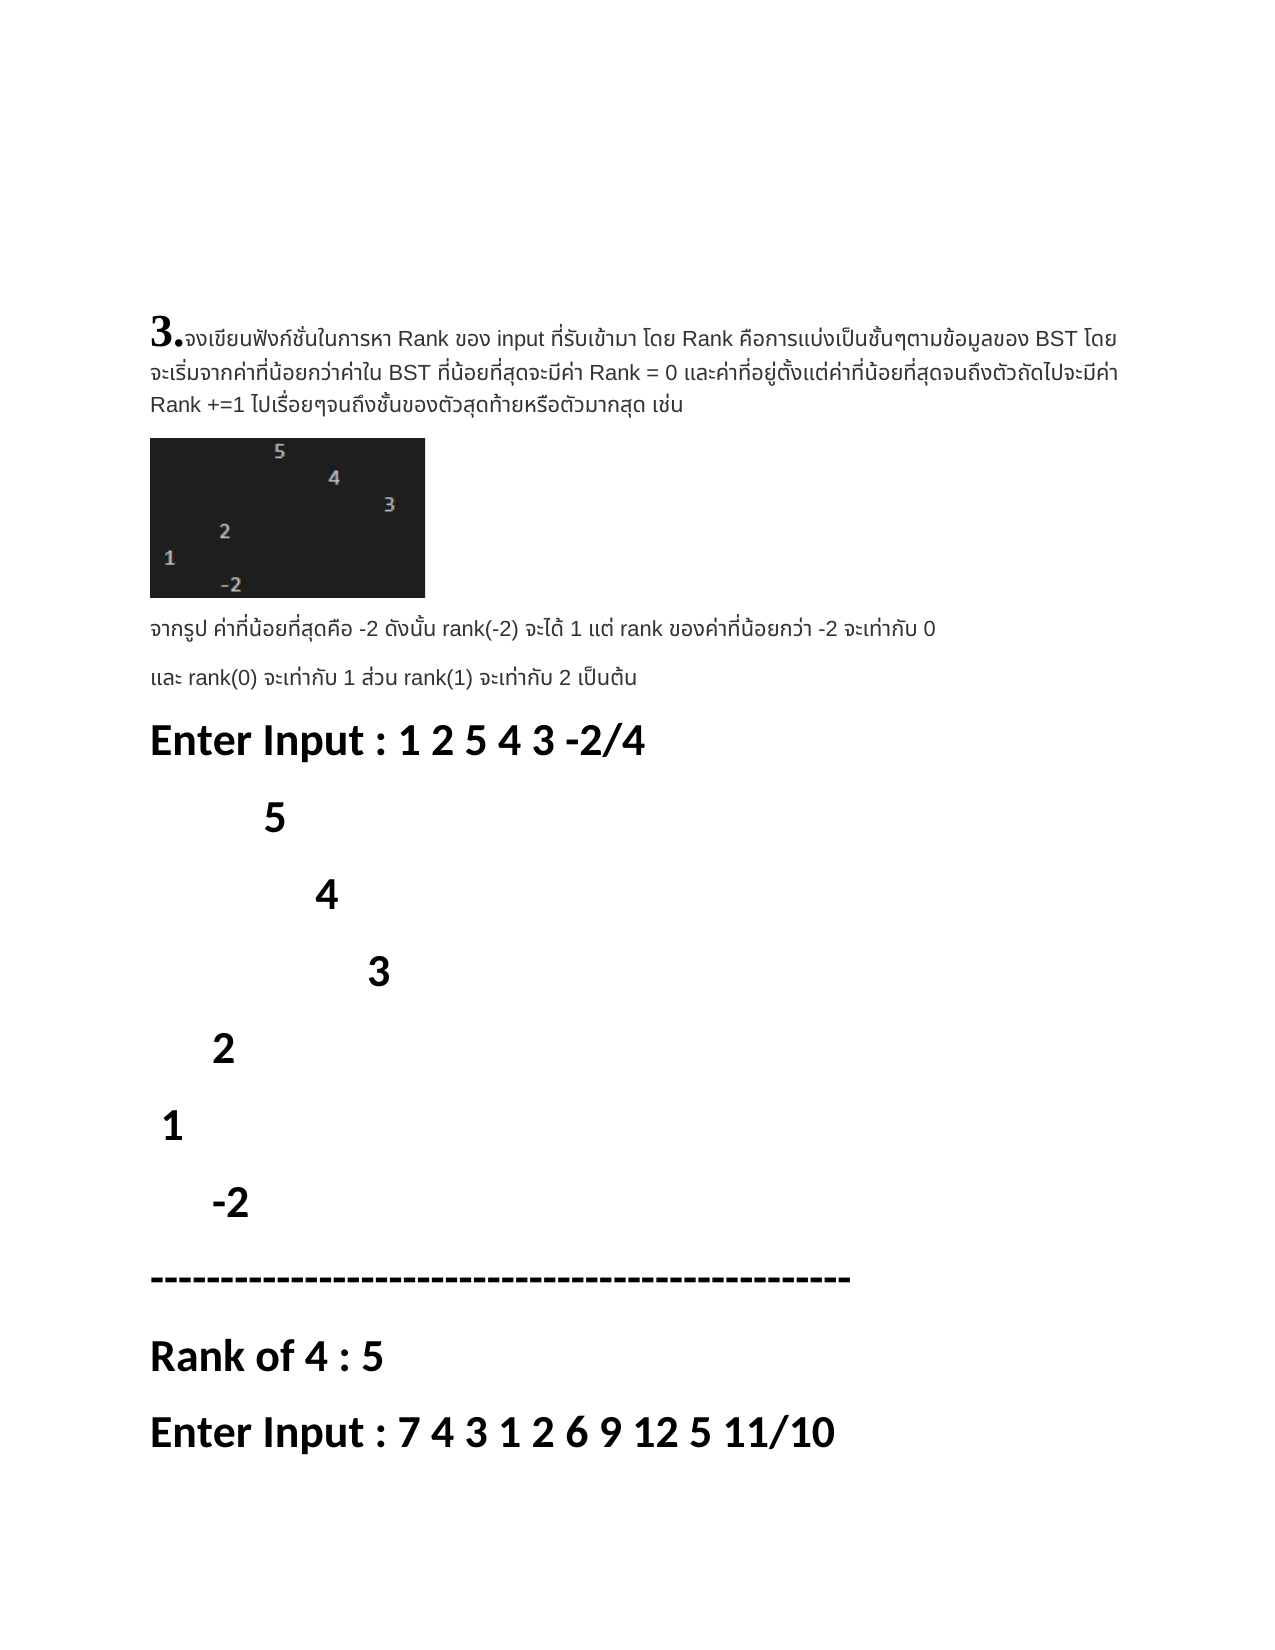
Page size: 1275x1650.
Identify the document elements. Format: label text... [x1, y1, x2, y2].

text 5 [150, 788, 1125, 843]
text และ rank(0) จะเท่ากับ 1 ส่วน rank(1) จะเท่ากับ 2 เป็นต้น [150, 662, 1125, 695]
text Rank of 4 : 5 [150, 1326, 1125, 1382]
text -2 [150, 1172, 1125, 1228]
text จากรูป ค่าที่น้อยที่สุดคือ -2 ดังนั้น rank(-2) จะได้ 1 แต่ rank ของค่าที่น้อยกว่า -2 จะเท่ากับ 0 [150, 613, 1125, 646]
text Enter Input : 7 4 3 1 2 6 9 12 5 11/10 [150, 1403, 1125, 1459]
picture [150, 438, 426, 598]
text 4 [150, 864, 1125, 921]
text 2 [150, 1018, 1125, 1074]
text 3.จงเขียนฟังก์ชั่นในการหา Rank ของ input ที่รับเข้ามา โดย Rank คือการแบ่งเป็นชั้นๆตามข้อมูลของ BST โดยจะเริ่มจากค่าที่น้อยกว่าค่าใน BST ที่น้อยที่สุดจะมีค่า Rank = 0 และค่าที่อยู่ตั้งแต่ค่าที่น้อยที่สุดจนถึงตัวถัดไปจะมีค่า Rank +=1 ไปเรื่อยๆจนถึงชั้นของตัวสุดท้ายหรือตัวมากสุด เช่น [150, 304, 1125, 423]
text 1 [150, 1096, 1125, 1151]
text -------------------------------------------------- [150, 1249, 1125, 1305]
text 3 [150, 942, 1125, 997]
text Enter Input : 1 2 5 4 3 -2/4 [150, 711, 1125, 767]
